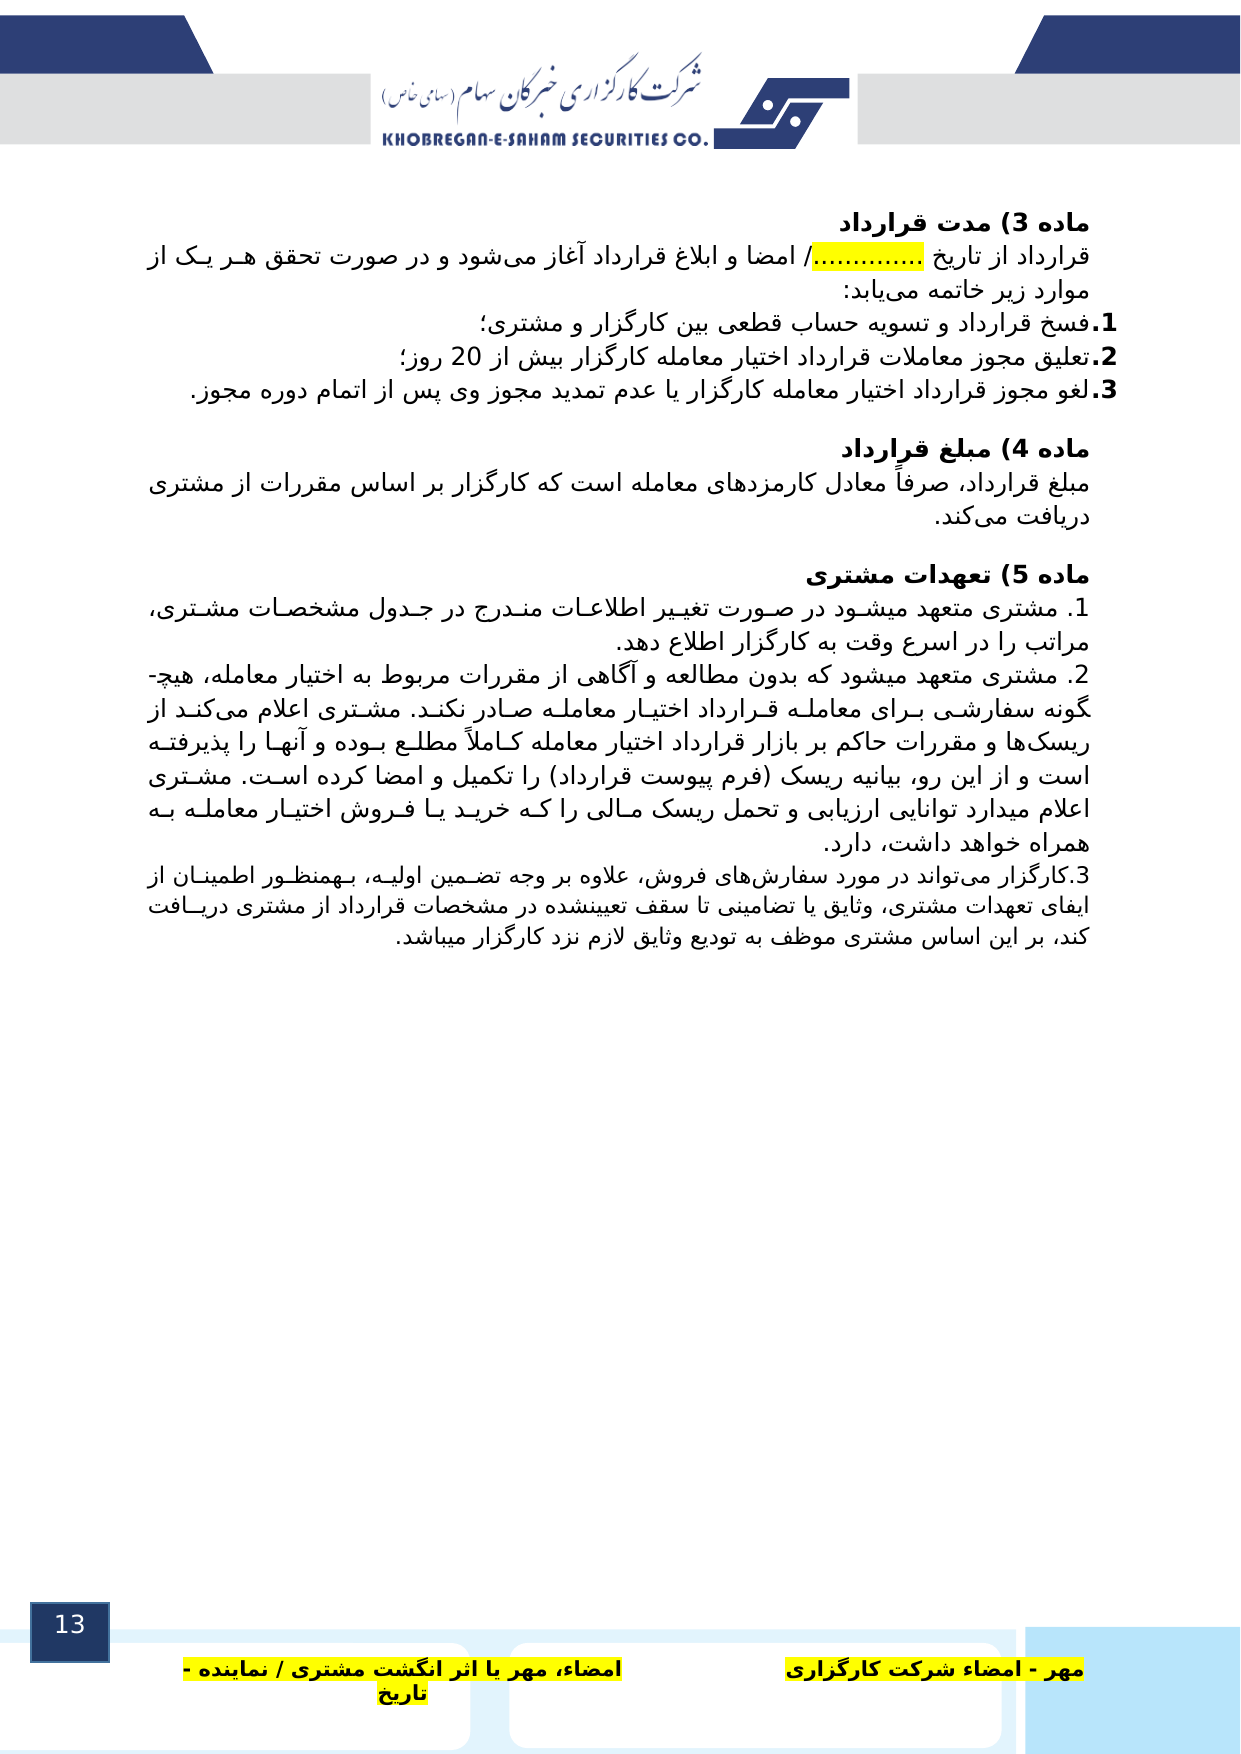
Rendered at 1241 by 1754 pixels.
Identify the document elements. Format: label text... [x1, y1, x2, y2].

list تعلیق مجوز معاملات قرارداد اختیار معامله کارگزار بیش از 20 روز؛ [148, 342, 1091, 371]
text ماده 3) مدت قرارداد [148, 208, 1090, 237]
text قرارداد از تاریخ ............../ امضا و ابلاغ قرارداد آغاز می‌شود و در صورت تحقق هر یک از موارد زیر خاتمه می‌یابد: [148, 242, 1090, 304]
text مبلغ قرارداد، صرفاً معادل کارمزدهای معامله است که کارگزار بر اساس مقررات از مشتری دریافت می‌کند. [148, 468, 1090, 531]
list لغو مجوز قرارداد اختیار معامله کارگزار یا عدم تمدید مجوز وی پس از اتمام دوره مجوز. [148, 376, 1091, 405]
list فسخ قرارداد و تسویه حساب قطعی بین کارگزار و مشتری؛ [148, 309, 1091, 338]
text 2. مشتری متعهد میشود که بدون مطالعه و آگاهی از مقررات مربوط به اختیار معامله، هیچگونه سفارشی برای معامله قرارداد اختیار معامله صادر نکند. مشتری اعلام می‌کند از ریسک‌ها و مقررات حاکم بر بازار قرارداد اختیار معامله کاملاً مطلع بوده و آنها را پذیرفته است و از این ‌رو، بیانیه ریسک (فرم پیوست قرارداد) را تکمیل و امضا کرده است. مشتری اعلام میدارد توانایی ارزیابی و تحمل ریسک مالی را که خرید یا فروش اختیار معامله به همراه خواهد داشت، دارد. [148, 661, 1090, 857]
text ماده 4) مبلغ قرارداد [148, 434, 1090, 463]
picture [382, 51, 708, 146]
text 1. مشتری متعهد میشود در صورت تغییر اطلاعات مندرج در جدول مشخصات مشتری، مراتب را در اسرع وقت به کارگزار اطلاع دهد. [148, 593, 1090, 656]
text 3.كارگزار می‌تواند در مورد سفارش‌های فروش، علاوه بر وجه تضمین اولیه، بهمنظور اطمینان از ایفای تعهدات مشتری، وثایق یا تضامینی تا سقف تعیینشده در مشخصات قرارداد از مشتری دریافت كند، بر این اساس مشتری موظف به تودیع وثایق لازم نزد کارگزار میباشد. [148, 862, 1090, 950]
text ماده 5) تعهدات مشتری [148, 560, 1090, 589]
